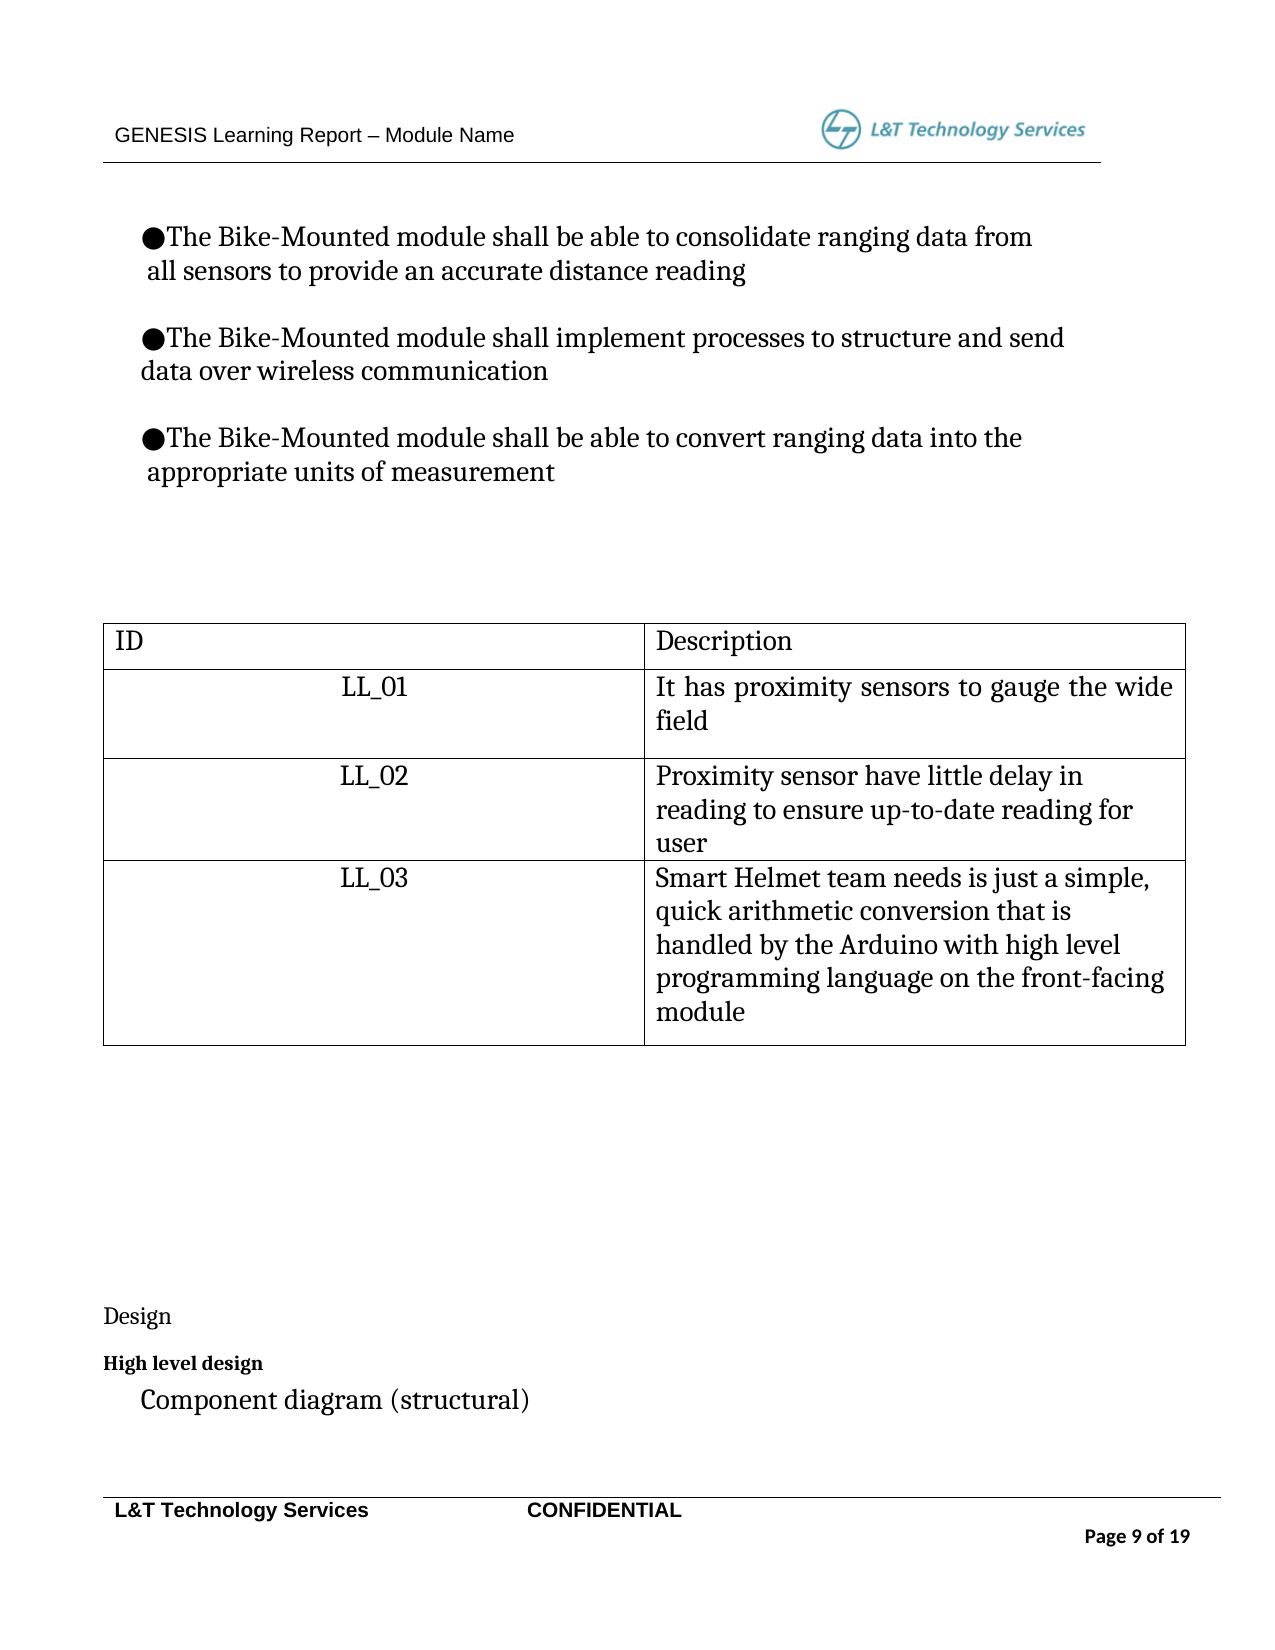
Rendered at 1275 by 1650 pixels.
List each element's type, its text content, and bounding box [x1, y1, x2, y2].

table_cell LL_01 [104, 670, 644, 758]
subtitle High level design [103, 1351, 1162, 1375]
text ●The Bike-Mounted module shall be able to convert ranging data into the [103, 422, 1162, 455]
text all sensors to provide an accurate distance reading [103, 254, 1162, 287]
text appropriate units of measurement [103, 455, 1162, 489]
text Component diagram (structural) [103, 1383, 1162, 1417]
table_cell LL_02 [104, 759, 644, 860]
table_header Description [645, 624, 1185, 669]
text ●The Bike-Mounted module shall be able to consolidate ranging data from [103, 220, 1162, 254]
text data over wireless communication [103, 354, 1162, 388]
table_cell Smart Helmet team needs is just a simple, quick arithmetic conversion that is handled by the Arduino with high level programming language on the front-facing module [645, 861, 1185, 1045]
subtitle Design [103, 1302, 1162, 1330]
table_cell It has proximity sensors to gauge the wide field [645, 670, 1185, 758]
table_cell Proximity sensor have little delay in reading to ensure up-to-date reading for user [645, 759, 1185, 860]
text ●The Bike-Mounted module shall implement processes to structure and send [103, 321, 1162, 354]
table_header ID [104, 624, 644, 669]
table_cell LL_03 [104, 861, 644, 1045]
